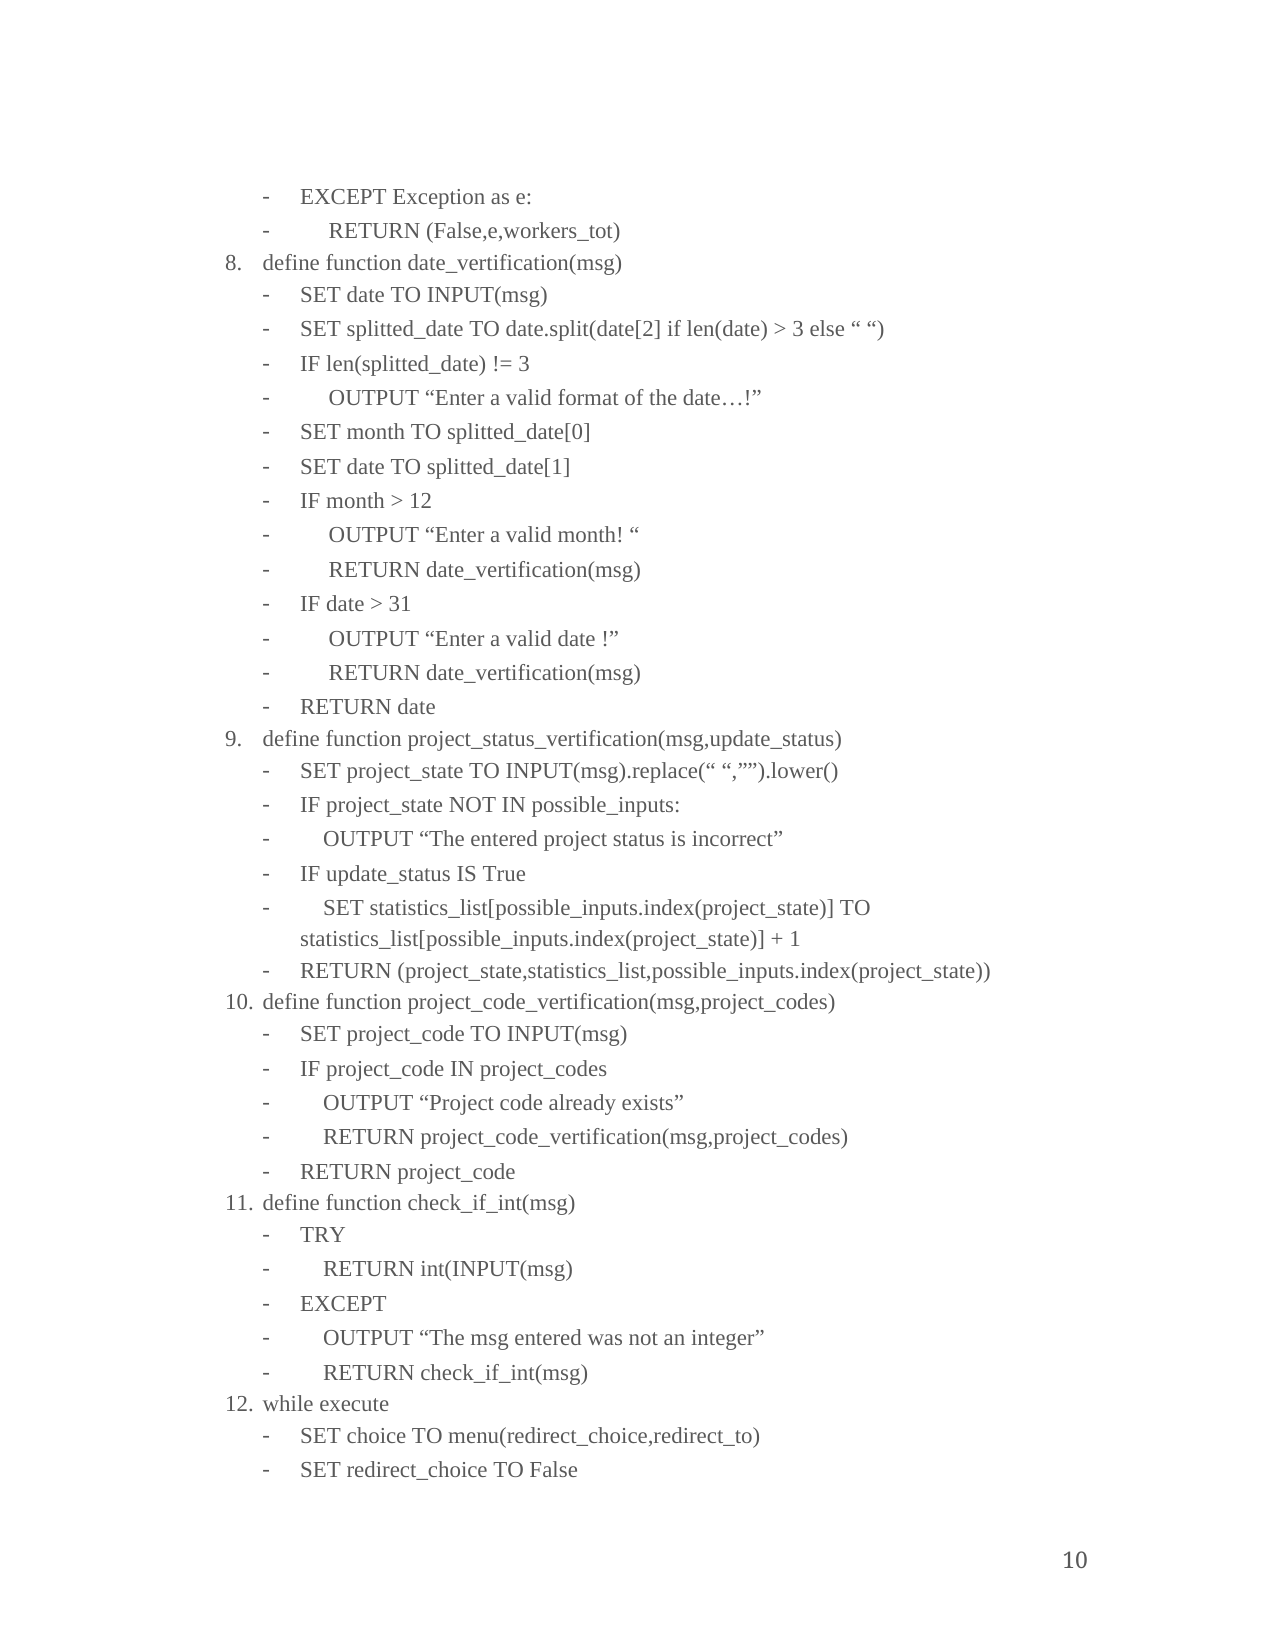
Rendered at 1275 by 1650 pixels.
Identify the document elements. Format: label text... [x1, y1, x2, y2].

list SET statistics_list[possible_inputs.index(project_state)] TO statistics_list[possible_inputs.index(project_state)] + 1 [262, 891, 1087, 951]
list EXCEPT [262, 1287, 1087, 1318]
list SET redirect_choice TO False [262, 1453, 1087, 1484]
list RETURN int(INPUT(msg) [262, 1252, 1087, 1284]
list RETURN (False,e,workers_tot) [262, 214, 1087, 246]
list IF month > 12 [262, 484, 1087, 515]
list SET splitted_date TO date.split(date[2] if len(date) > 3 else “ “) [262, 312, 1087, 343]
list SET choice TO menu(redirect_choice,redirect_to) [262, 1419, 1087, 1450]
list IF project_state NOT IN possible_inputs: [262, 788, 1087, 819]
list RETURN project_code [262, 1155, 1087, 1186]
list define function project_status_vertification(msg,update_status) [225, 724, 1087, 751]
list OUTPUT “The entered project status is incorrect” [262, 822, 1087, 853]
list SET date TO INPUT(msg) [262, 278, 1087, 309]
list RETURN (project_state,statistics_list,possible_inputs.index(project_state)) [262, 954, 1087, 985]
list while execute [225, 1390, 1087, 1416]
list define function project_code_vertification(msg,project_codes) [225, 988, 1087, 1014]
list RETURN date_vertification(msg) [262, 656, 1087, 687]
list OUTPUT “Enter a valid date !” [262, 621, 1087, 653]
list OUTPUT “Enter a valid format of the date…!” [262, 381, 1087, 412]
list RETURN date [262, 690, 1087, 721]
list SET project_state TO INPUT(msg).replace(“ “,””).lower() [262, 753, 1087, 785]
list define function check_if_int(msg) [225, 1189, 1087, 1215]
list SET month TO splitted_date[0] [262, 415, 1087, 446]
list IF project_code IN project_codes [262, 1052, 1087, 1083]
list RETURN date_vertification(msg) [262, 553, 1087, 584]
list TRY [262, 1218, 1087, 1249]
list SET project_code TO INPUT(msg) [262, 1017, 1087, 1048]
list IF len(splitted_date) != 3 [262, 346, 1087, 378]
list OUTPUT “Enter a valid month! “ [262, 518, 1087, 549]
list OUTPUT “The msg entered was not an integer” [262, 1321, 1087, 1352]
list IF date > 31 [262, 587, 1087, 618]
list RETURN check_if_int(msg) [262, 1356, 1087, 1387]
list IF update_status IS True [262, 857, 1087, 888]
list EXCEPT Exception as e: [262, 180, 1087, 211]
list define function date_vertification(msg) [225, 249, 1087, 275]
list OUTPUT “Project code already exists” [262, 1086, 1087, 1117]
list SET date TO splitted_date[1] [262, 449, 1087, 481]
list RETURN project_code_vertification(msg,project_codes) [262, 1120, 1087, 1152]
